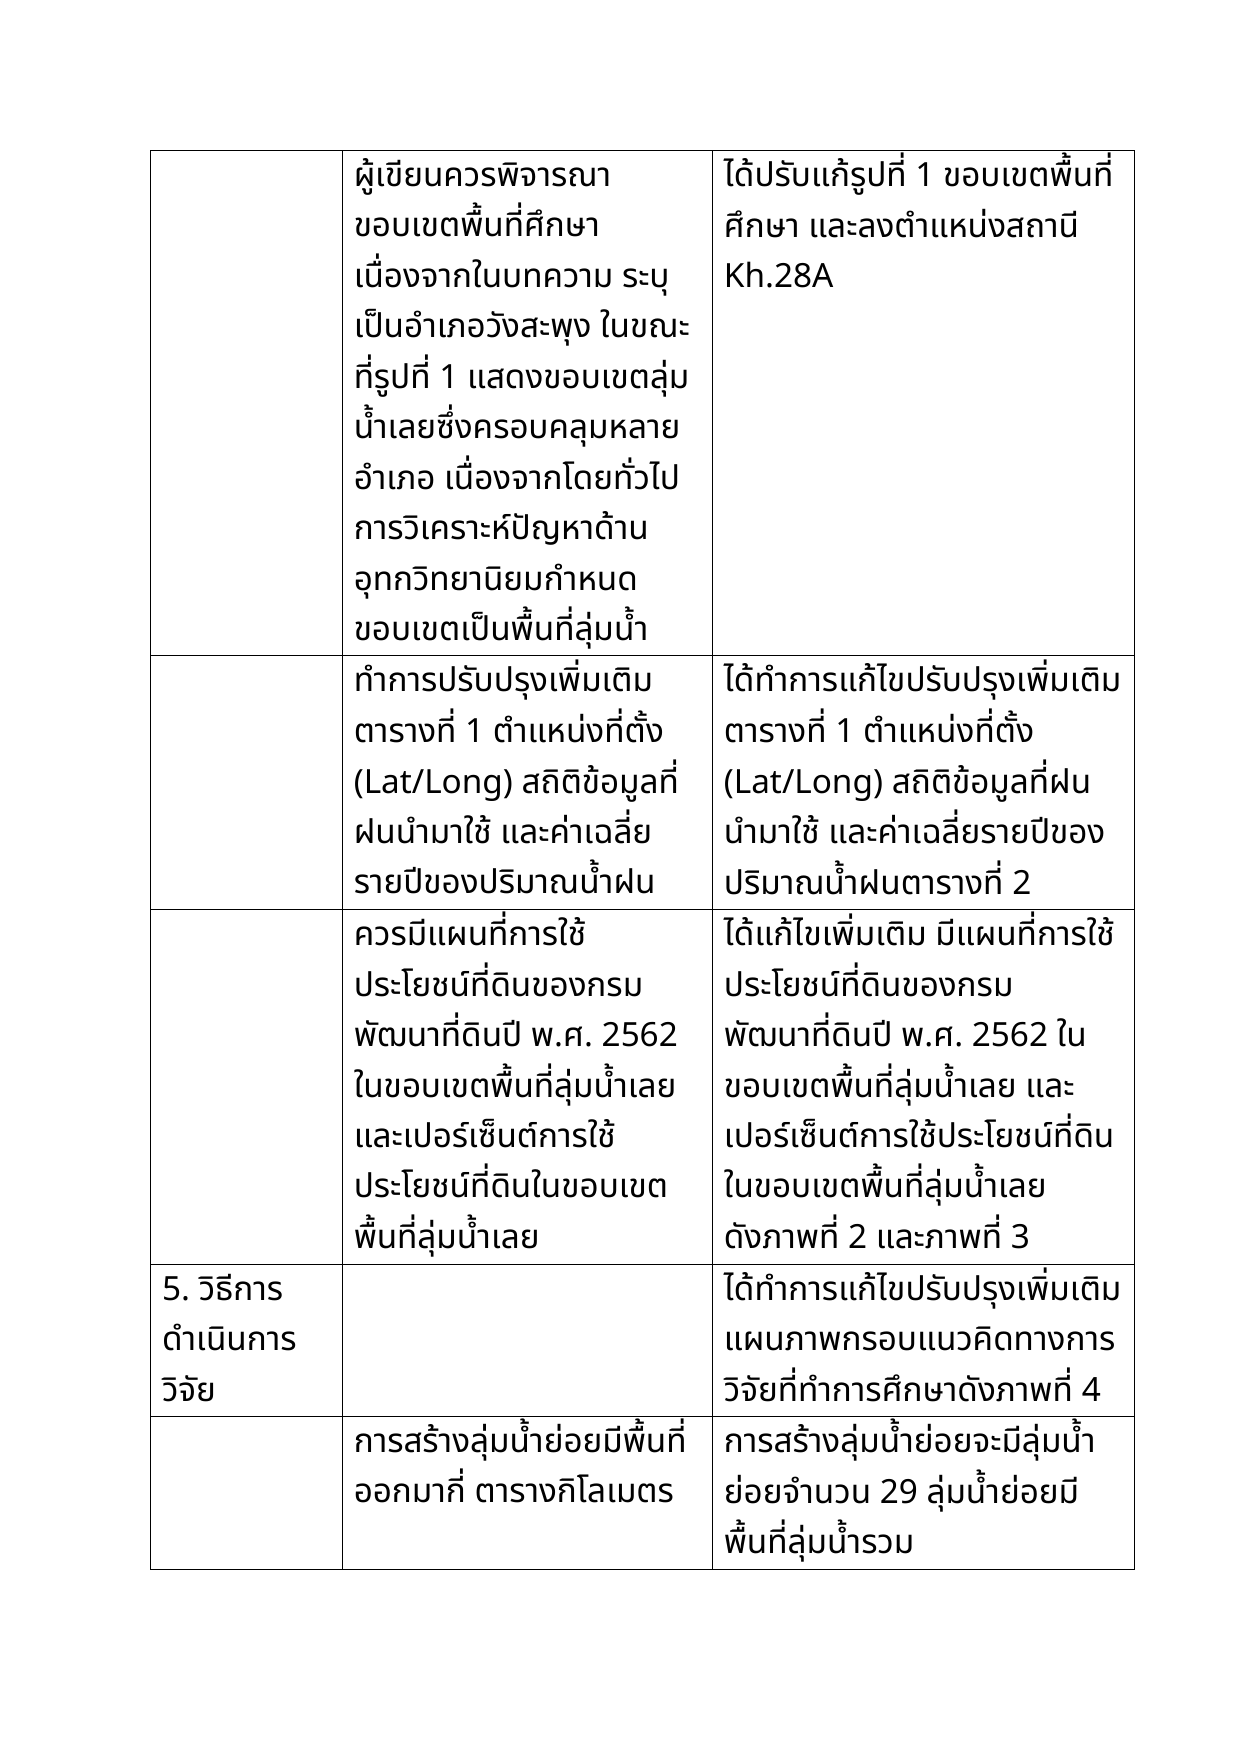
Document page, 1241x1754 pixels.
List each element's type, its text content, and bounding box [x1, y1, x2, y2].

table_cell ได้ทำการแก้ไขปรับปรุงเพิ่มเติมตารางที่ 1 ตำแหน่งที่ตั้ง (Lat/Long) สถิติข้อมูลที่ฝนนำมาใช้ และค่าเฉลี่ยรายปีของปริมาณน้ำฝนตารางที่ 2 [713, 656, 1134, 909]
table_cell [151, 1417, 342, 1568]
table_cell ผู้เขียนควรพิจารณาขอบเขตพื้นที่ศึกษา เนื่องจากในบทความ ระบุเป็นอำเภอวังสะพุง ในขณะที่รูปที่ 1 แสดงขอบเขตลุ่มน้ำเลยซึ่งครอบคลุมหลายอำเภอ เนื่องจากโดยทั่วไป การวิเคราะห์ปัญหาด้านอุทกวิทยานิยมกำหนดขอบเขตเป็นพื้นที่ลุ่มน้ำ [343, 151, 712, 655]
table_cell ได้แก้ไขเพิ่มเติม มีแผนที่การใช้ประโยชน์ที่ดินของกรมพัฒนาที่ดินปี พ.ศ. 2562 ในขอบเขตพื้นที่ลุ่มน้ำเลย และเปอร์เซ็นต์การใช้ประโยชน์ที่ดินในขอบเขตพื้นที่ลุ่มน้ำเลย ดังภาพที่ 2 และภาพที่ 3 [713, 910, 1134, 1263]
table_cell 5. วิธีการดำเนินการวิจัย [151, 1265, 342, 1416]
table_cell [343, 1265, 712, 1416]
table_cell ควรมีแผนที่การใช้ประโยชน์ที่ดินของกรมพัฒนาที่ดินปี พ.ศ. 2562 ในขอบเขตพื้นที่ลุ่มน้ำเลย และเปอร์เซ็นต์การใช้ประโยชน์ที่ดินในขอบเขตพื้นที่ลุ่มน้ำเลย [343, 910, 712, 1263]
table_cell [343, 1417, 712, 1568]
table_cell ทำการปรับปรุงเพิ่มเติมตารางที่ 1 ตำแหน่งที่ตั้ง (Lat/Long) สถิติข้อมูลที่ฝนนำมาใช้ และค่าเฉลี่ยรายปีของปริมาณน้ำฝน [343, 656, 712, 909]
table_cell ได้ทำการแก้ไขปรับปรุงเพิ่มเติม แผนภาพกรอบแนวคิดทางการวิจัยที่ทำการศึกษาดังภาพที่ 4 [713, 1265, 1134, 1416]
table_cell [151, 910, 342, 1263]
table_cell ได้ปรับแก้รูปที่ 1 ขอบเขตพื้นที่ศึกษา และลงตำแหน่งสถานี Kh.28A [713, 151, 1134, 655]
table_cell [713, 1417, 1134, 1568]
table_cell [151, 656, 342, 909]
table_cell [151, 151, 342, 655]
